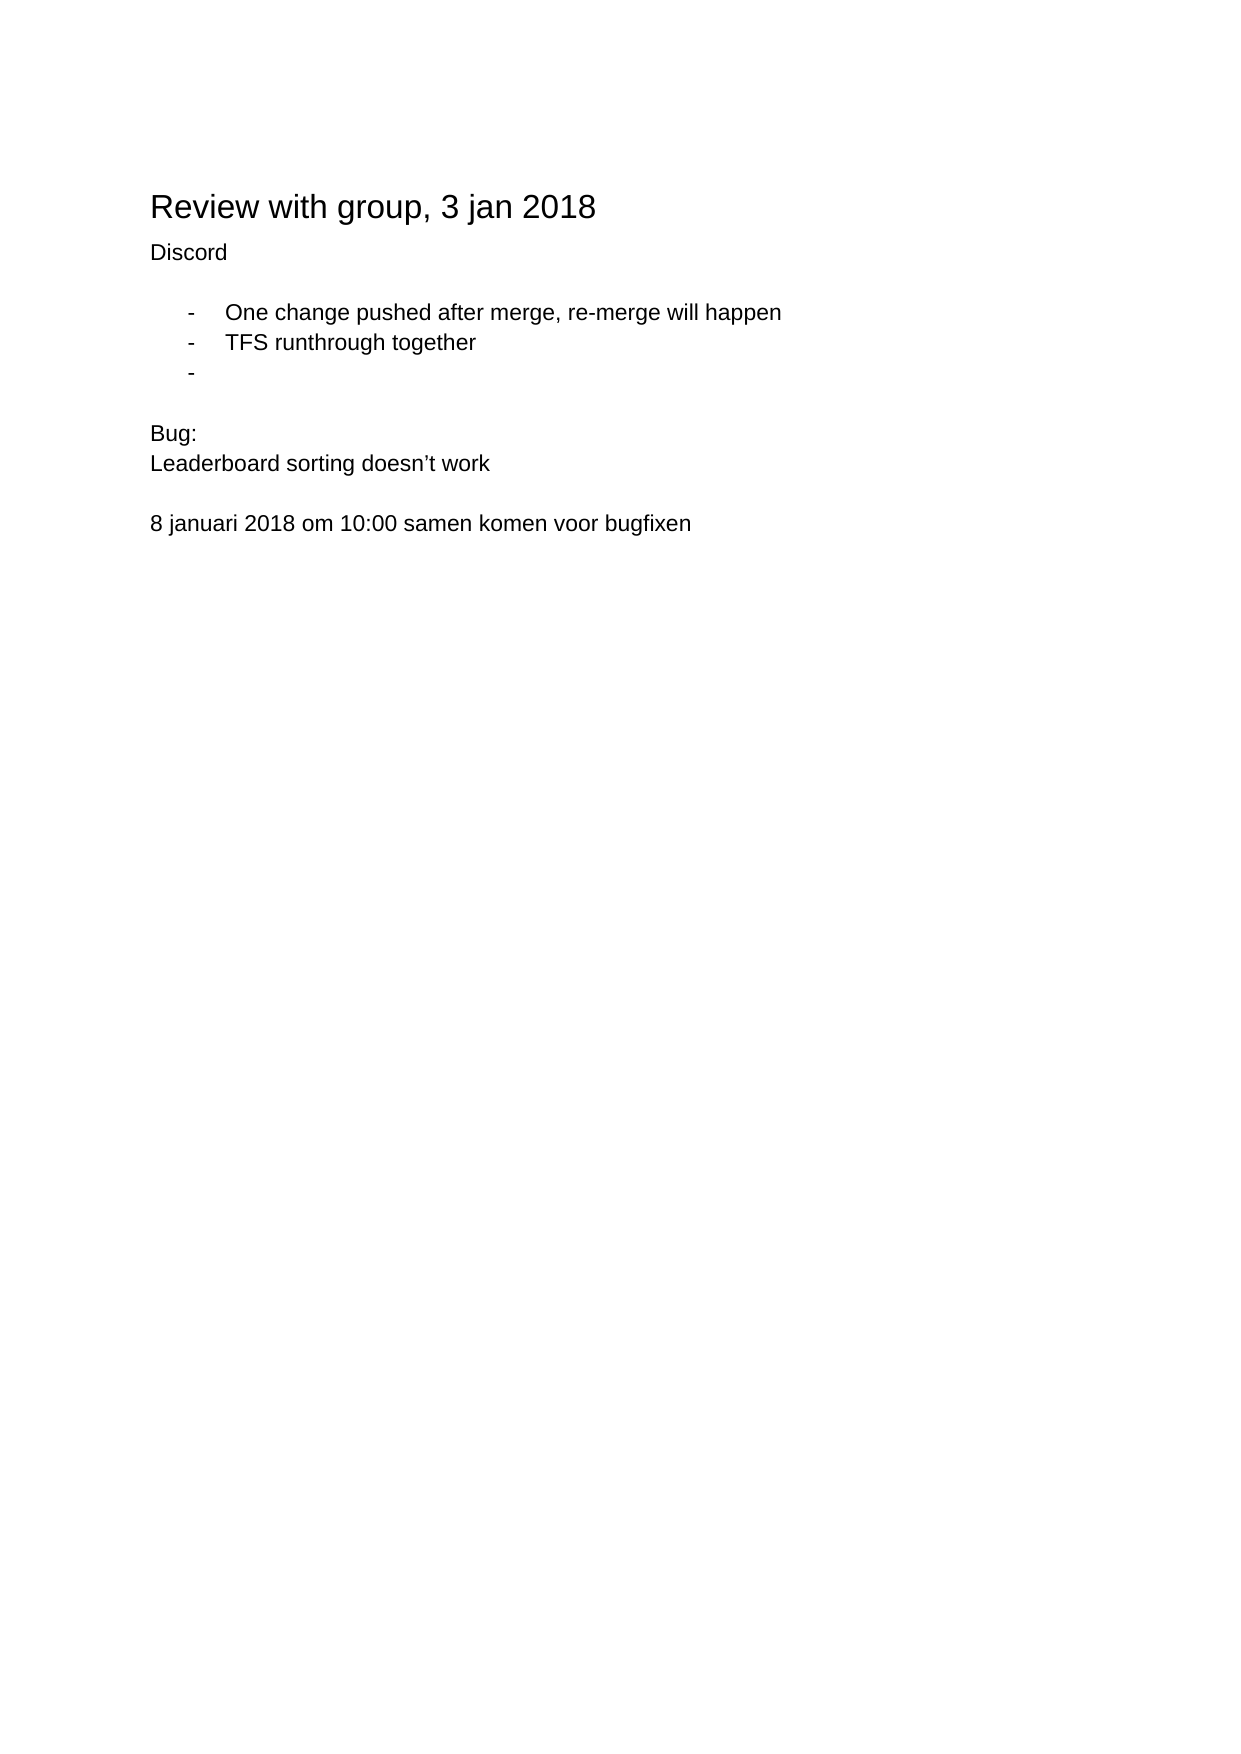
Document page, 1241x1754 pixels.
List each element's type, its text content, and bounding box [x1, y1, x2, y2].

text Discord [150, 238, 1090, 265]
text Leaderboard sorting doesn’t work [150, 450, 1090, 476]
list TFS runthrough together [187, 329, 1090, 355]
text 8 januari 2018 om 10:00 samen komen voor bugfixen [150, 510, 1090, 537]
text Bug: [150, 420, 1090, 446]
subtitle Review with group, 3 jan 2018 [150, 187, 1090, 226]
list One change pushed after merge, re-merge will happen [187, 299, 1090, 325]
